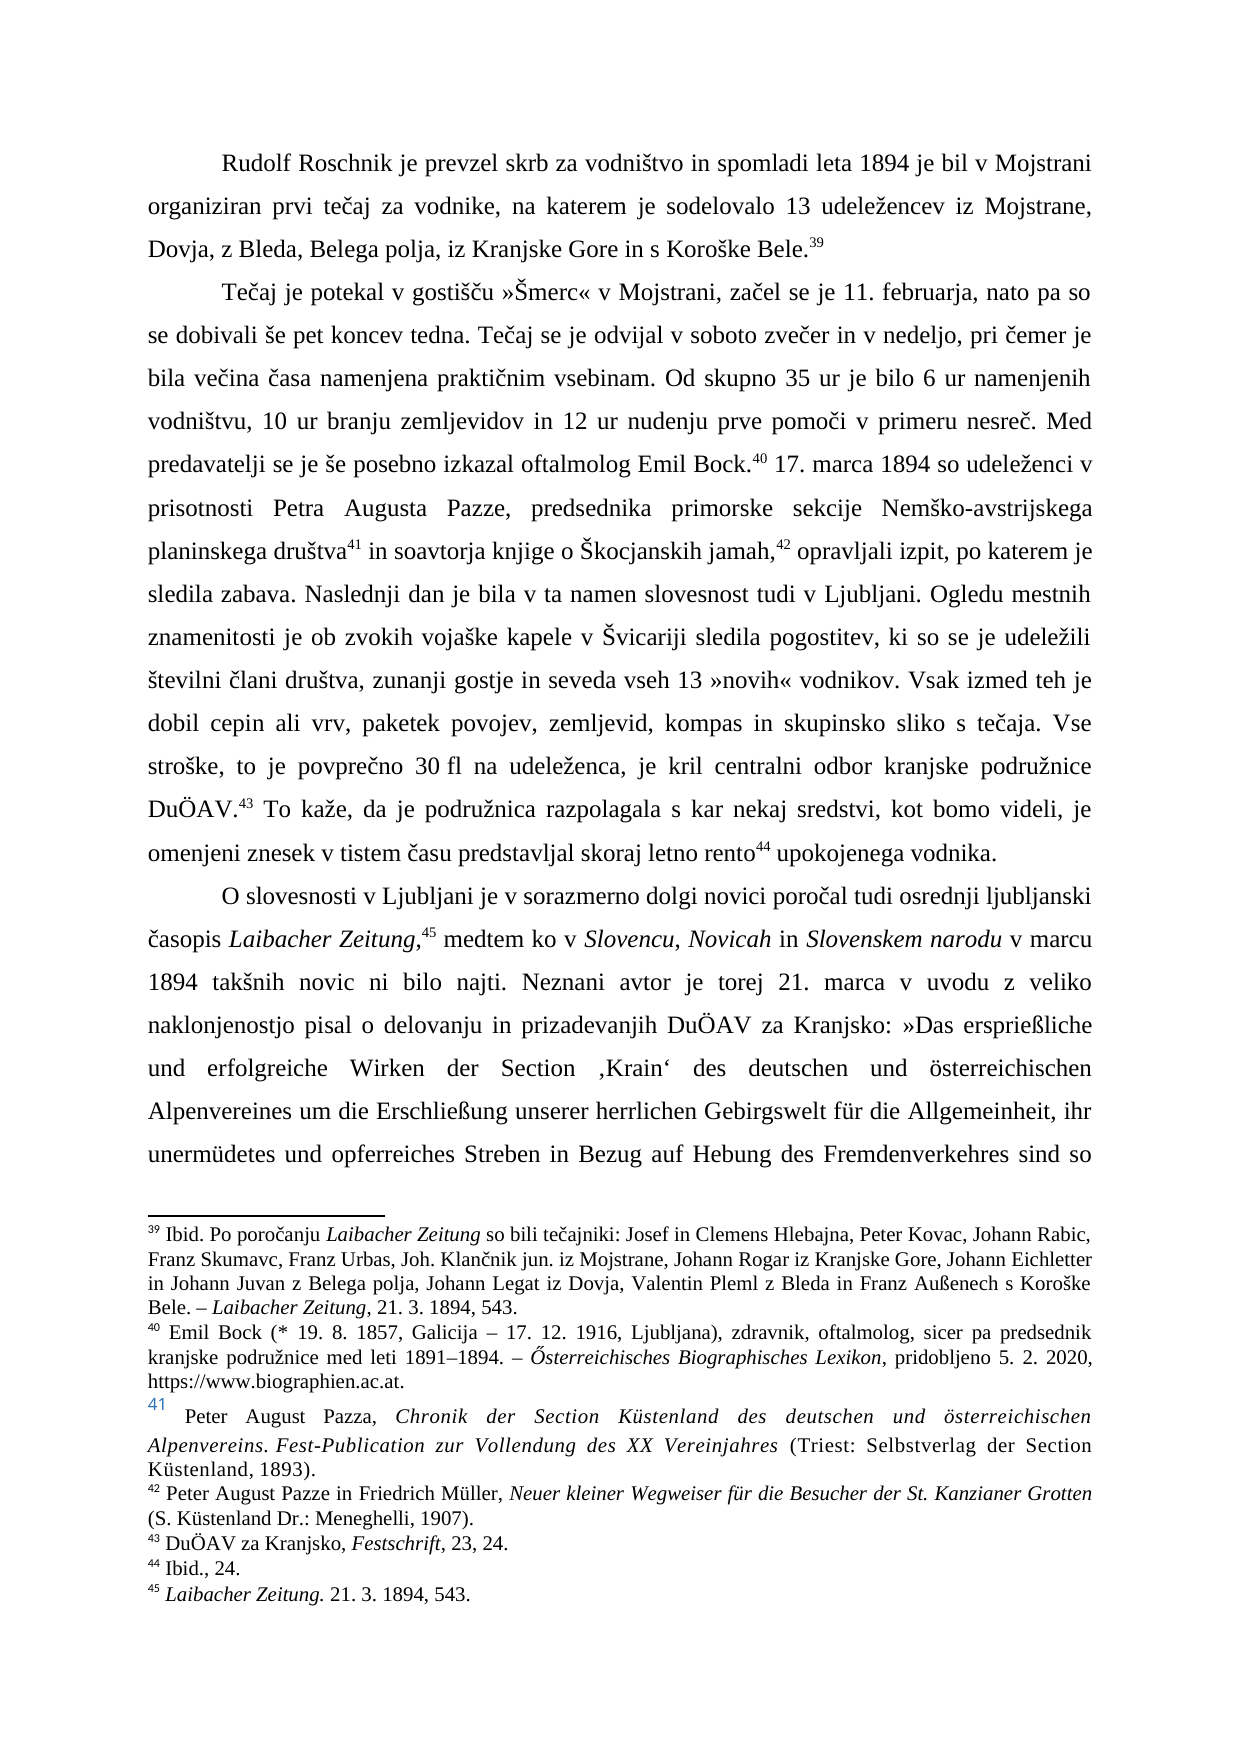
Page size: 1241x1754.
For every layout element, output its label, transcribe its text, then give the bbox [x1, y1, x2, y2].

text Tečaj je potekal v gostišču »Šmerc« v Mojstrani, začel se je 11. februarja, nato pa so se dobivali še pet koncev tedna. Tečaj se je odvijal v soboto zvečer in v nedeljo, pri čemer je bila večina časa namenjena praktičnim vsebinam. Od skupno 35 ur je bilo 6 ur namenjenih vodništvu, 10 ur branju zemljevidov in 12 ur nudenju prve pomoči v primeru nesreč. Med predavatelji se je še posebno izkazal oftalmolog Emil Bock. 17. marca 1894 so udeleženci v prisotnosti Petra Augusta Pazze, predsednika primorske sekcije Nemško-avstrijskega planinskega društva in soavtorja knjige o Škocjanskih jamah, opravljali izpit, po katerem je sledila zabava. Naslednji dan je bila v ta namen slovesnost tudi v Ljubljani. Ogledu mestnih znamenitosti je ob zvokih vojaške kapele v Švicariji sledila pogostitev, ki so se je udeležili številni člani društva, zunanji gostje in seveda vseh 13 »novih« vodnikov. Vsak izmed teh je dobil cepin ali vrv, paketek povojev, zemljevid, kompas in skupinsko sliko s tečaja. Vse stroške, to je povprečno 30 fl na udeleženca, je kril centralni odbor kranjske podružnice DuÖAV. To kaže, da je podružnica razpolagala s kar nekaj sredstvi, kot bomo videli, je omenjeni znesek v tistem času predstavljal skoraj letno rento upokojenega vodnika. [148, 277, 1093, 866]
text Rudolf Roschnik je prevzel skrb za vodništvo in spomladi leta 1894 je bil v Mojstrani organiziran prvi tečaj za vodnike, na katerem je sodelovalo 13 udeležencev iz Mojstrane, Dovja, z Bleda, Belega polja, iz Kranjske Gore in s Koroške Bele. [148, 148, 1093, 263]
text O slovesnosti v Ljubljani je v sorazmerno dolgi novici poročal tudi osrednji ljubljanski časopis Laibacher Zeitung, medtem ko v Slovencu, Novicah in Slovenskem narodu v marcu 1894 takšnih novic ni bilo najti. Neznani avtor je torej 21. marca v uvodu z veliko naklonjenostjo pisal o delovanju in prizadevanjih DuÖAV za Kranjsko: »Das ersprießliche und erfolgreiche Wirken der Section ‚Krain‘ des deutschen und österreichischen Alpenvereines um die Erschließung unserer herrlichen Gebirgswelt für die Allgemeinheit, ihr unermüdetes und opferreiches Streben in Bezug auf Hebung des Fremdenverkehres sind so allgemein bekannt, das uneigennützige Schaffen des Vereines so augenscheinlich, dass es für wahr keiner weiteren Auseinandersetzungen bedarf, um die Nothwendigkeit und Nützlichkeit desselben zu erhärten.« [148, 881, 1093, 1168]
